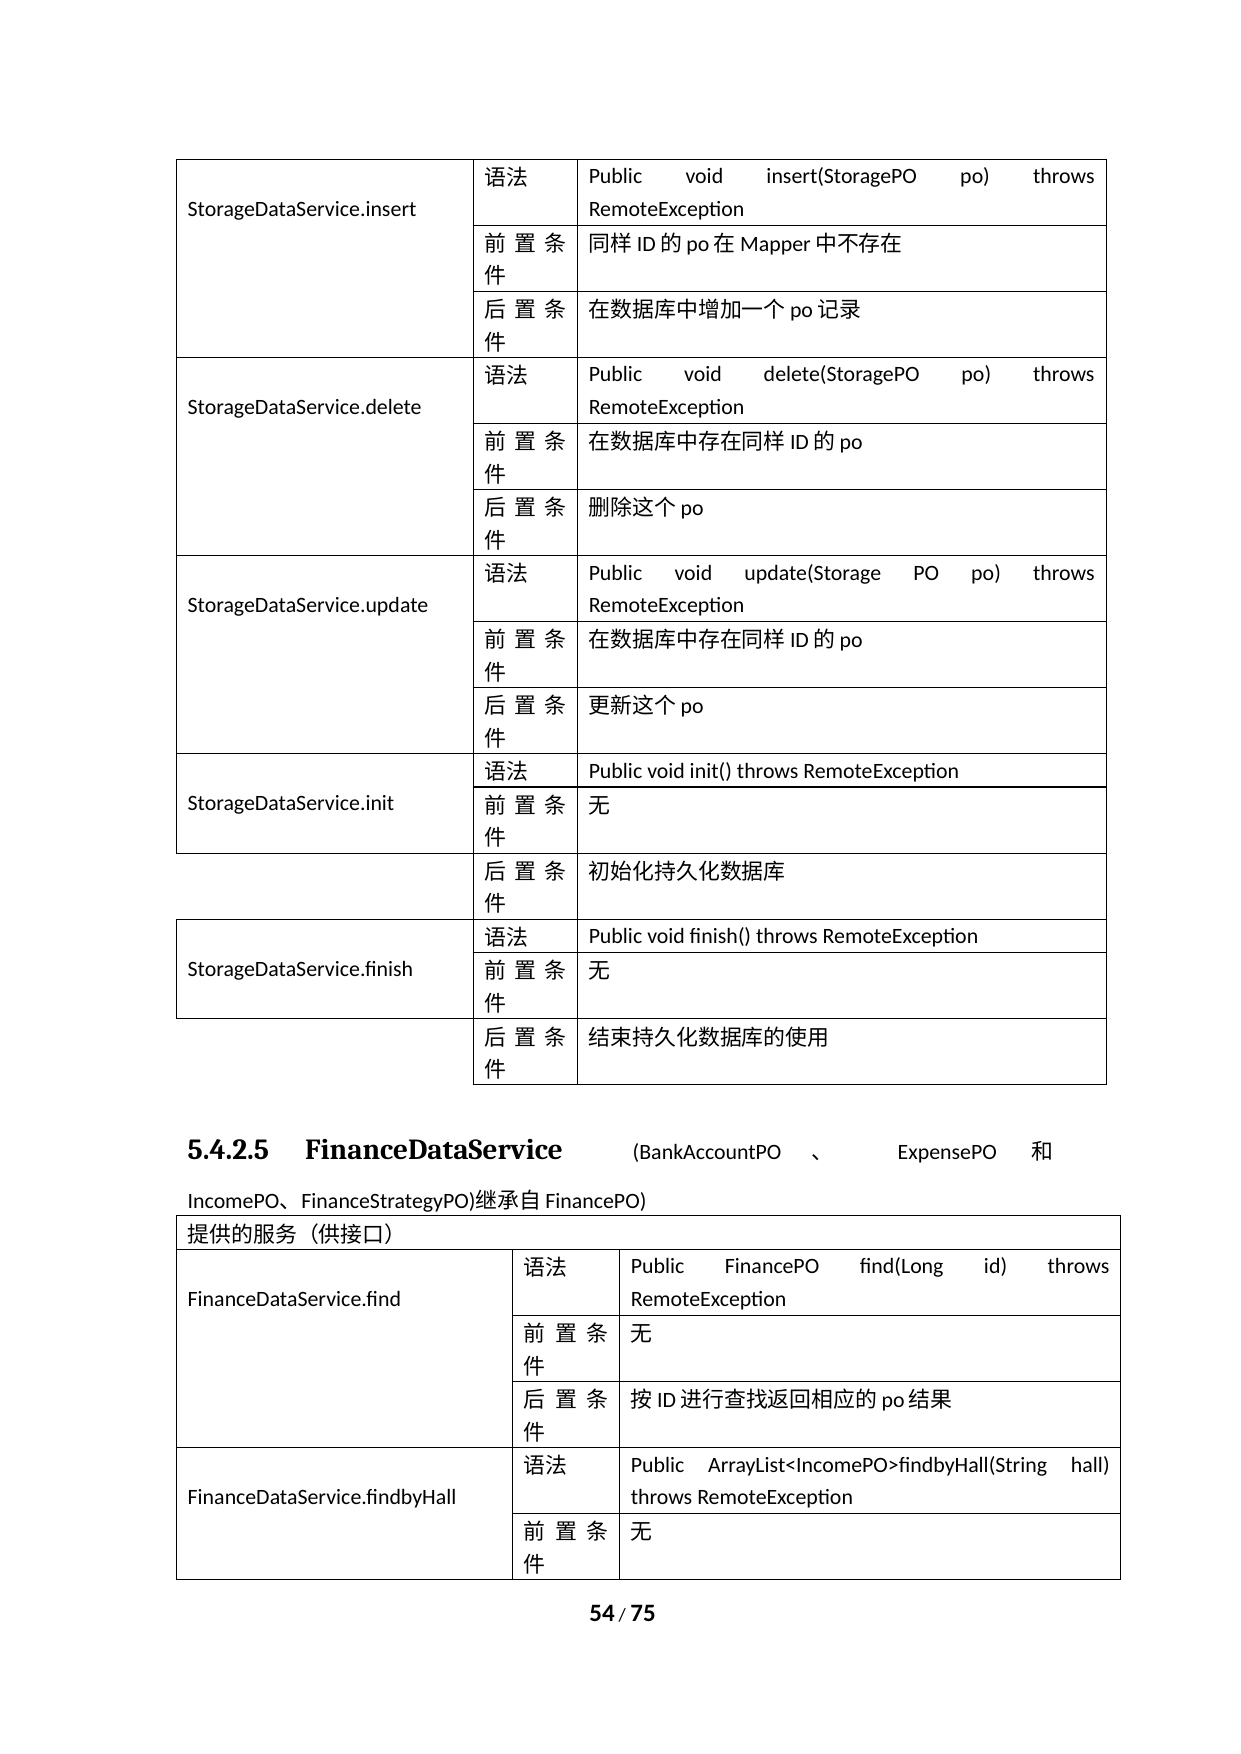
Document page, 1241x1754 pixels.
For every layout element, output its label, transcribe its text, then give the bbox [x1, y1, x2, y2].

table_cell Public void insert(StoragePO po) throws RemoteException [578, 160, 1106, 224]
table_cell 在数据库中存在同样ID的po [578, 622, 1106, 687]
table_cell 无 [578, 788, 1106, 852]
table_cell Public FinancePO find(Long id) throws RemoteException [620, 1250, 1120, 1315]
table_cell FinanceDataService.find [177, 1250, 512, 1447]
table_cell Public void finish() throws RemoteException [578, 920, 1106, 952]
table_cell 在数据库中存在同样ID的po [578, 424, 1106, 489]
table_cell 在数据库中增加一个po记录 [578, 292, 1106, 357]
table_cell 同样ID的po在Mapper中不存在 [578, 226, 1106, 291]
table_cell StorageDataService.update [177, 556, 473, 753]
table_cell StorageDataService.finish [177, 920, 473, 1018]
table_cell 后置条件 [474, 490, 577, 555]
table_cell 无 [578, 953, 1106, 1018]
table_cell 前置条件 [513, 1514, 619, 1579]
table_cell 语法 [474, 556, 577, 621]
table_cell 后置条件 [513, 1382, 619, 1447]
table_header 提供的服务（供接口） [177, 1216, 1120, 1249]
table_cell 初始化持久化数据库 [578, 854, 1106, 918]
table_cell Public void update(Storage PO po) throws RemoteException [578, 556, 1106, 621]
table_cell Public void init() throws RemoteException [578, 754, 1106, 786]
table_cell 前置条件 [513, 1316, 619, 1381]
table_cell 语法 [474, 160, 577, 224]
table_cell 无 [620, 1316, 1120, 1381]
table_cell 后置条件 [474, 688, 577, 753]
table_cell 后置条件 [474, 292, 577, 357]
table_cell 前置条件 [474, 788, 577, 852]
table_cell 删除这个po [578, 490, 1106, 555]
table_cell StorageDataService.init [177, 754, 473, 852]
table_cell 语法 [474, 920, 577, 952]
table_cell 前置条件 [474, 622, 577, 687]
table_cell StorageDataService.delete [177, 358, 473, 555]
table_cell 后置条件 [474, 854, 577, 918]
table_cell 结束持久化数据库的使用 [578, 1019, 1106, 1084]
table_cell 前置条件 [474, 226, 577, 291]
table_cell FinanceDataService.findbyHall [177, 1448, 512, 1579]
text 5.4.2.5 FinanceDataService (BankAccountPO、 ExpensePO和IncomePO、FinanceStrategyPO)继承自FinancePO) [187, 1118, 1053, 1215]
table_cell 按ID进行查找返回相应的po结果 [620, 1382, 1120, 1447]
table_cell 语法 [474, 358, 577, 423]
table_cell 无 [620, 1514, 1120, 1579]
table_cell StorageDataService.insert [177, 160, 473, 357]
table_cell 后置条件 [474, 1019, 577, 1084]
table_cell 语法 [474, 754, 577, 786]
table_cell 更新这个po [578, 688, 1106, 753]
table_cell 前置条件 [474, 953, 577, 1018]
table_cell 语法 [513, 1448, 619, 1513]
table_cell 前置条件 [474, 424, 577, 489]
table_cell Public void delete(StoragePO po) throws RemoteException [578, 358, 1106, 423]
table_cell 语法 [513, 1250, 619, 1315]
table_cell Public ArrayList<IncomePO>findbyHall(String hall) throws RemoteException [620, 1448, 1120, 1513]
